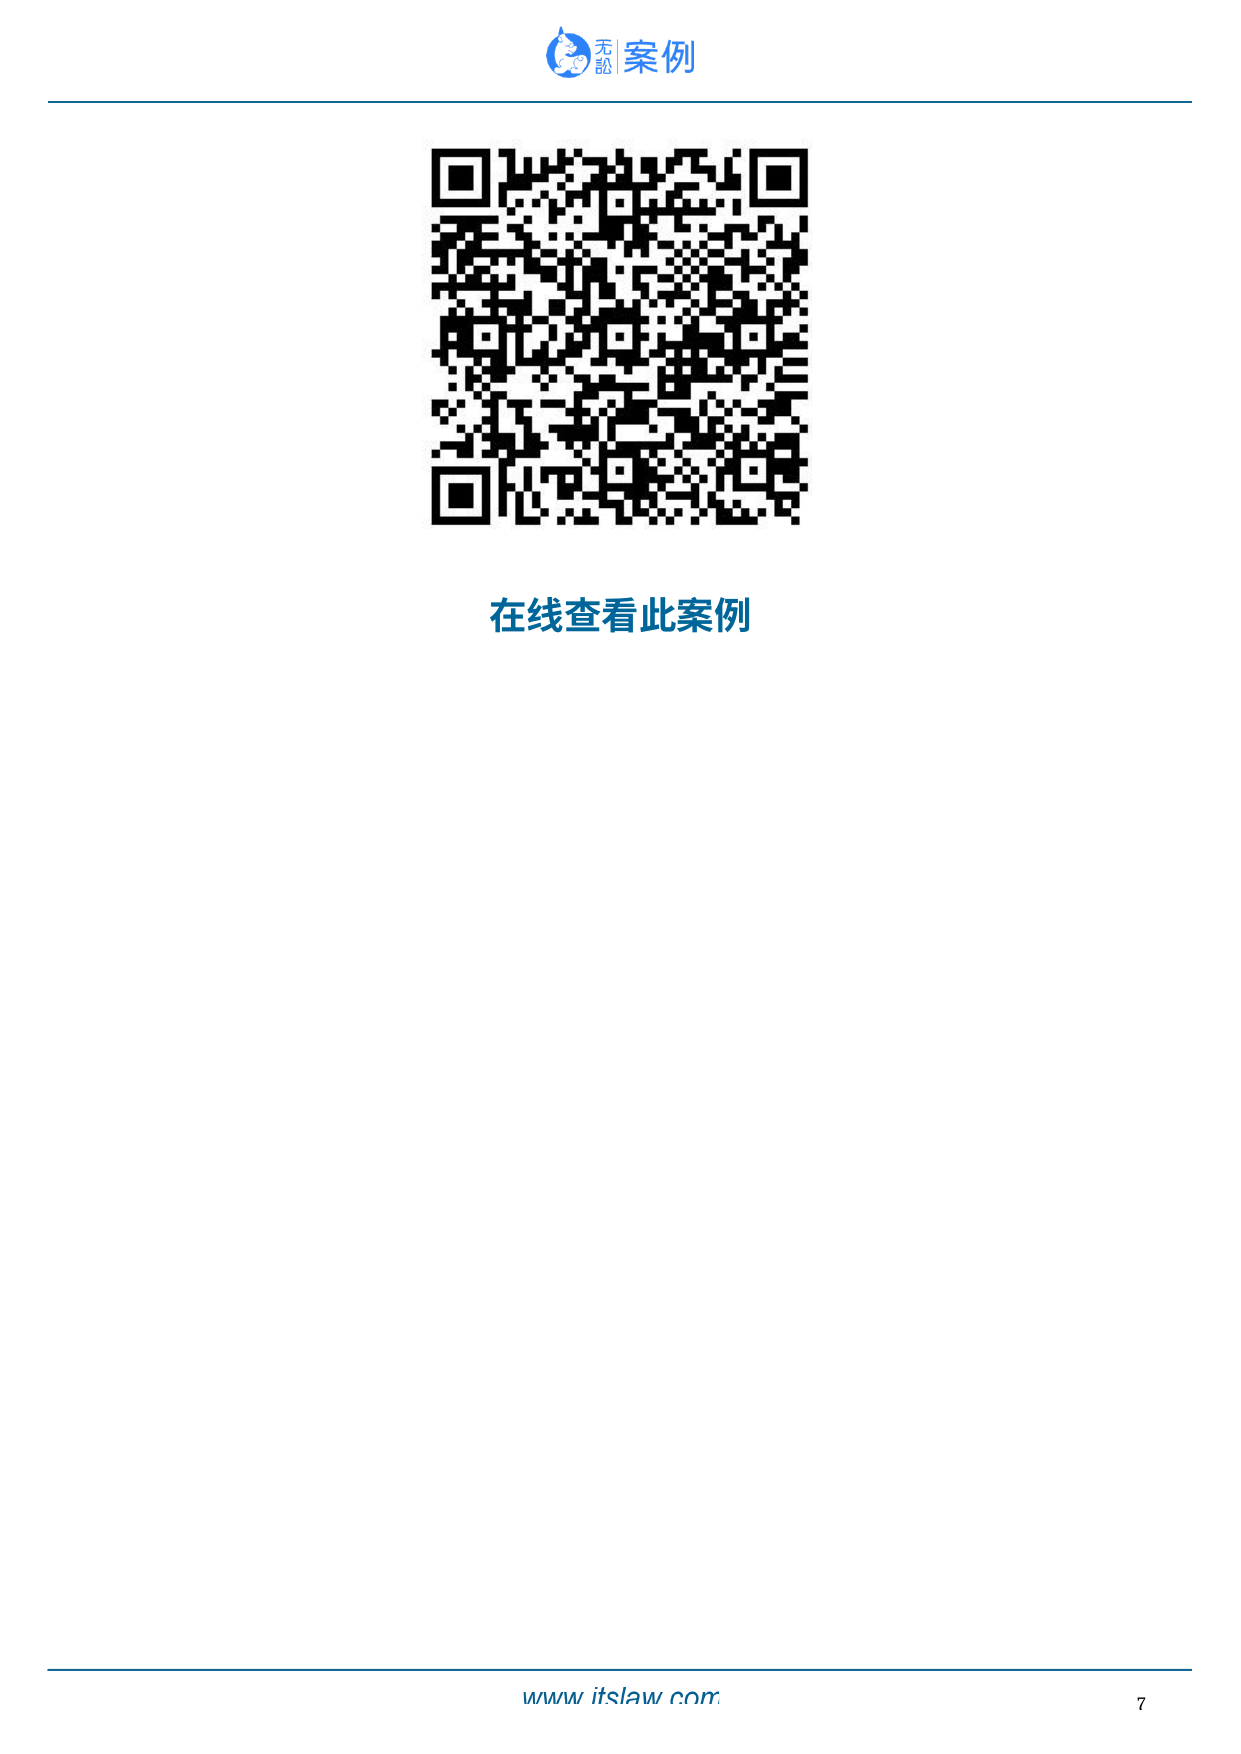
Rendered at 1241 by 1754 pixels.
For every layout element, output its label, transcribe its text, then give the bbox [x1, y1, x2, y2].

picture [546, 26, 694, 78]
text 在线查看此案例 [94, 569, 1146, 657]
picture [411, 128, 829, 546]
picture [523, 1687, 720, 1704]
